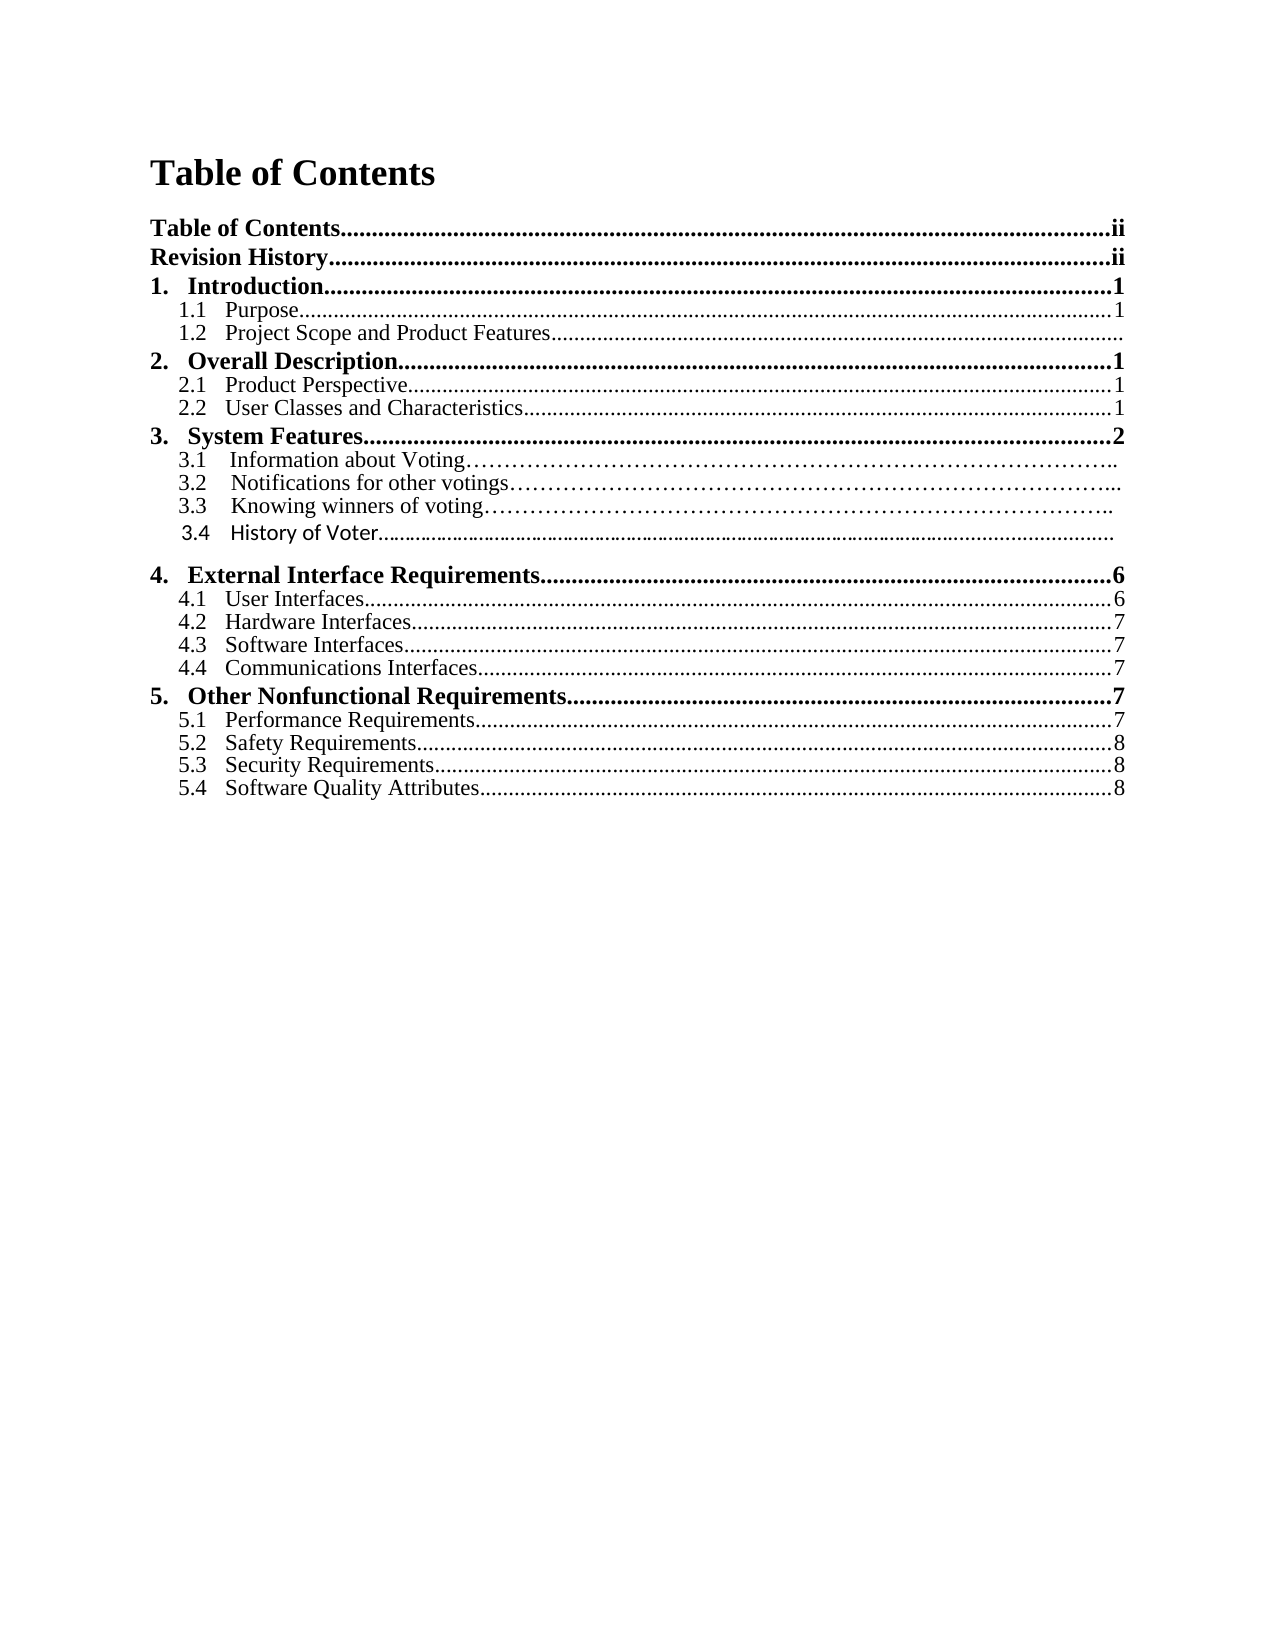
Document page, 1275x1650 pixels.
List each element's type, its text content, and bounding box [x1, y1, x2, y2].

text 4.1 User Interfaces 6 [178, 588, 1125, 611]
text Revision History ii [150, 247, 1125, 270]
text 1.1 Purpose 1 [178, 299, 1125, 322]
text 2.1 Product Perspective 1 [178, 374, 1125, 397]
text Table of Contents [150, 150, 1125, 193]
text 1. Introduction 1 [150, 276, 1125, 299]
text 5. Other Nonfunctional Requirements 7 [150, 686, 1125, 709]
text 5.2 Safety Requirements 8 [178, 732, 1125, 754]
text 3. System Features 2 [150, 426, 1125, 449]
text 5.4 Software Quality Attributes 8 [178, 777, 1125, 800]
text 3.4 History of Voter………………………………………………………………………………………………............................. [150, 518, 1125, 546]
text 5.1 Performance Requirements 7 [178, 709, 1125, 732]
text 4.4 Communications Interfaces 7 [178, 657, 1125, 679]
text 4.2 Hardware Interfaces 7 [178, 611, 1125, 634]
text 3.1 Information about Voting………………………………………………………………………….. [178, 449, 1125, 472]
text 3.3 Knowing winners of voting……………………………………………………………………….. [178, 495, 1125, 518]
text 4. External Interface Requirements 6 [150, 565, 1125, 588]
text 4.3 Software Interfaces 7 [178, 634, 1125, 657]
text 1.2 Project Scope and Product Features [178, 322, 1125, 345]
text 5.3 Security Requirements 8 [178, 754, 1125, 777]
text 2.2 User Classes and Characteristics 1 [178, 397, 1125, 420]
text Table of Contents ii [150, 218, 1125, 241]
text 2. Overall Description 1 [150, 351, 1125, 374]
text 3.2 Notifications for other votings……………………………………………………………………... [178, 472, 1125, 495]
